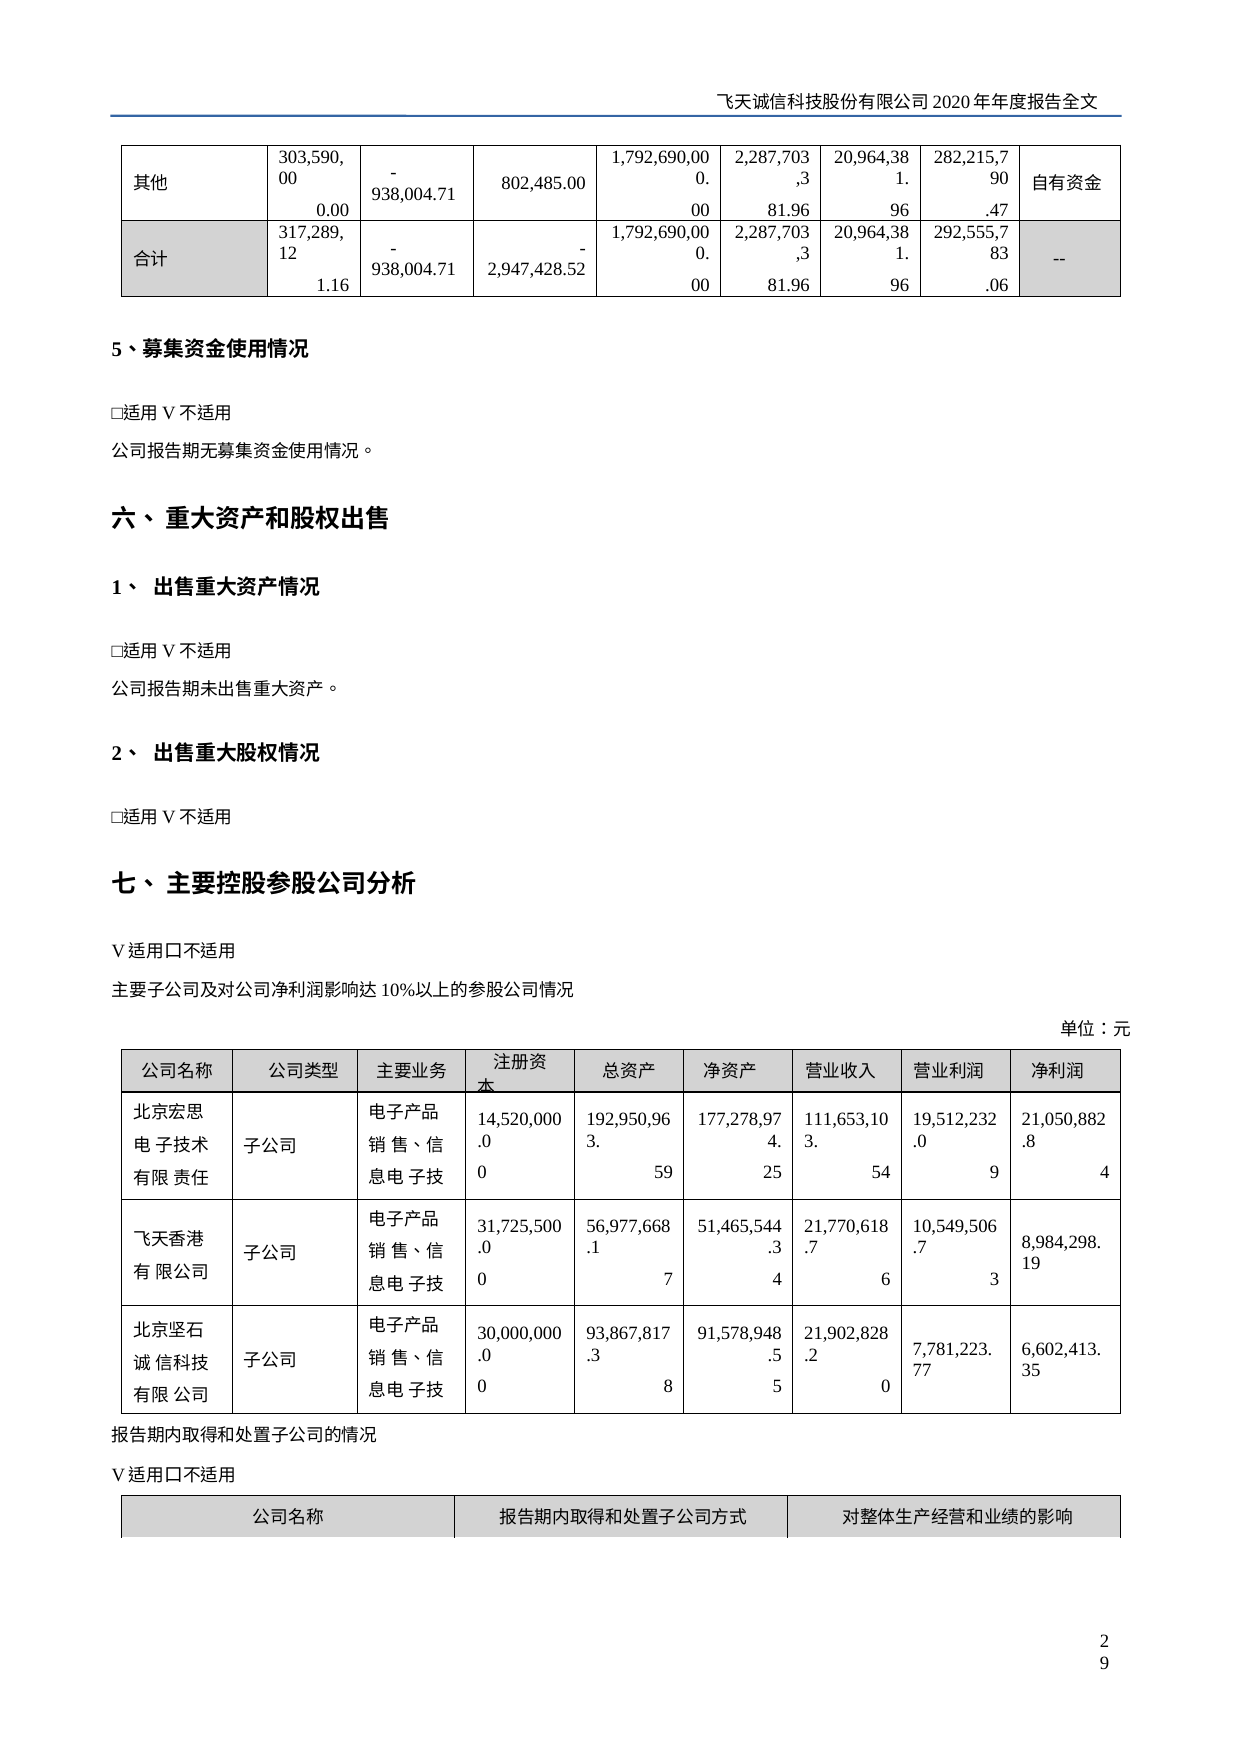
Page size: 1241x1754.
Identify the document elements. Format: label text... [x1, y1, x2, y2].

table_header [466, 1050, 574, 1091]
text 2、 出售重大股权情况 [111, 738, 1131, 767]
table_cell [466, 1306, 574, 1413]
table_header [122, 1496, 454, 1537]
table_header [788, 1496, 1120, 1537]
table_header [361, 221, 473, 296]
text 1、 出售重大资产情况 [111, 572, 1131, 601]
text 公司报告期无募集资金使用情况。 [111, 439, 1131, 463]
text □适用V不适用 [111, 804, 1131, 828]
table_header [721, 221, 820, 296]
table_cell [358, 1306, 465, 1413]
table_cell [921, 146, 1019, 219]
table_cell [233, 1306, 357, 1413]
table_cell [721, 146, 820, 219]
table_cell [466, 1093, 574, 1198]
text V适用口不适用 [111, 938, 1131, 963]
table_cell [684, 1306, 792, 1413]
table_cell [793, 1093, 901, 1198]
text 主要子公司及对公司净利润影响达10%以上的参股公司情况 [111, 978, 1131, 1002]
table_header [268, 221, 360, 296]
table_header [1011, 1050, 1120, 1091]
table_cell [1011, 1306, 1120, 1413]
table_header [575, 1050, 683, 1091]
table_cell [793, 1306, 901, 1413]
text □适用V不适用 [111, 400, 1131, 424]
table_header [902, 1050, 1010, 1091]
text 报告期内取得和处置子公司的情况 [111, 1422, 1131, 1446]
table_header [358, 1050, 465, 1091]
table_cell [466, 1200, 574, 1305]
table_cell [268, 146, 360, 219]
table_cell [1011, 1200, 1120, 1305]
text □适用V不适用 [111, 638, 1131, 662]
text 七、 主要控股参股公司分析 [111, 866, 1131, 900]
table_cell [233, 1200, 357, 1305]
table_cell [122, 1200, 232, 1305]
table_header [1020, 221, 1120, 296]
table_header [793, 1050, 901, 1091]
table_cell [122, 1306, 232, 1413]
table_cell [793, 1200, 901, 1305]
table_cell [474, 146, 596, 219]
text 5、募集资金使用情况 [111, 334, 1131, 363]
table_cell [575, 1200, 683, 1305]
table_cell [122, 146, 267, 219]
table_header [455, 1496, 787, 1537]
text 六、 重大资产和股权出售 [111, 501, 1131, 534]
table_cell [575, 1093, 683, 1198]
text V适用口不适用 [111, 1461, 1131, 1487]
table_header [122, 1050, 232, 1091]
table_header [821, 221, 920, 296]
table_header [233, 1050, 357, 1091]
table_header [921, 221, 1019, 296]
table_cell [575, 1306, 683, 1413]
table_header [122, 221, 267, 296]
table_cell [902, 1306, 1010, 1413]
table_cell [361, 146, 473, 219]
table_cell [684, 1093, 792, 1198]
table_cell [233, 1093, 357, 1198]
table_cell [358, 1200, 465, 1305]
text 公司报告期未出售重大资产。 [111, 677, 1131, 701]
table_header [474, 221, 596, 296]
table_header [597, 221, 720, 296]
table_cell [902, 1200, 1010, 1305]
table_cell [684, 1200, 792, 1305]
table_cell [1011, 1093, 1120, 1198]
text 单位：元 [111, 1016, 1131, 1041]
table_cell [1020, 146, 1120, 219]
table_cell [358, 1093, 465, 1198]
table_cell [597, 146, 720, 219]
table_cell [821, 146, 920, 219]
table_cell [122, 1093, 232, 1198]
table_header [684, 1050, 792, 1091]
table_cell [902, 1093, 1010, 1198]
